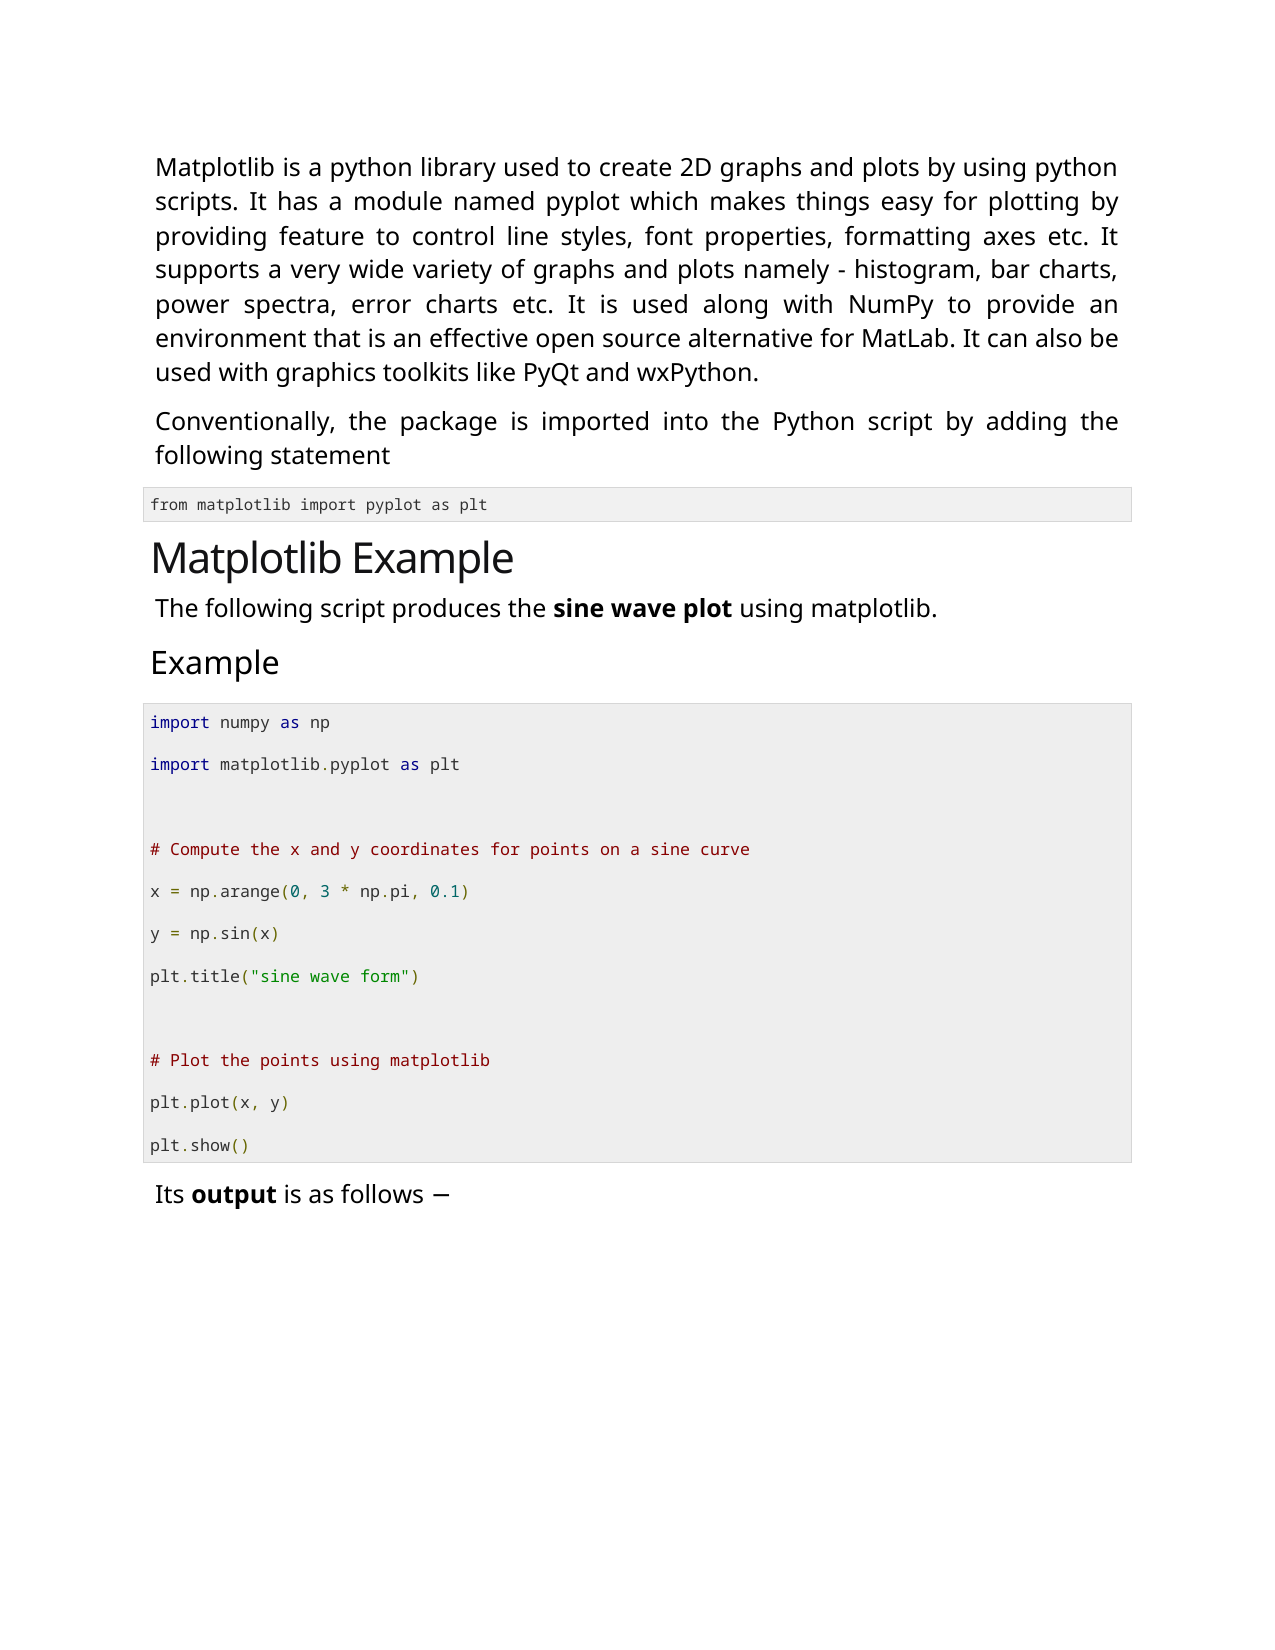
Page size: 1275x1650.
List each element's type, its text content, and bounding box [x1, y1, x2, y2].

text The following script produces the sine wave plot using matplotlib. [155, 591, 1120, 625]
text import matplotlib.pyplot as plt [144, 746, 1131, 776]
text from matplotlib import pyplot as plt [144, 488, 1131, 521]
subtitle Matplotlib Example [150, 527, 1120, 586]
text Conventionally, the package is imported into the Python script by adding the following statement [155, 403, 1120, 472]
text plt.title("sine wave form") [144, 957, 1131, 987]
text x = np.arange(0, 3 * np.pi, 0.1) [144, 872, 1131, 902]
text import numpy as np [144, 704, 1131, 733]
text Matplotlib is a python library used to create 2D graphs and plots by using python scripts. It has a module named pyplot which makes things easy for plotting by providing feature to control line styles, font properties, formatting axes etc. It supports a very wide variety of graphs and plots namely - histogram, bar charts, power spectra, error charts etc. It is used along with NumPy to provide an environment that is an effective open source alternative for MatLab. It can also be used with graphics toolkits like PyQt and wxPython. [155, 150, 1120, 388]
text # Compute the x and y coordinates for points on a sine curve [144, 830, 1131, 860]
text # Plot the points using matplotlib [144, 1042, 1131, 1072]
subtitle Example [150, 640, 1120, 684]
text plt.show() [144, 1126, 1131, 1162]
text y = np.sin(x) [144, 915, 1131, 945]
text Its output is as follows − [155, 1176, 1120, 1211]
text plt.plot(x, y) [144, 1084, 1131, 1114]
